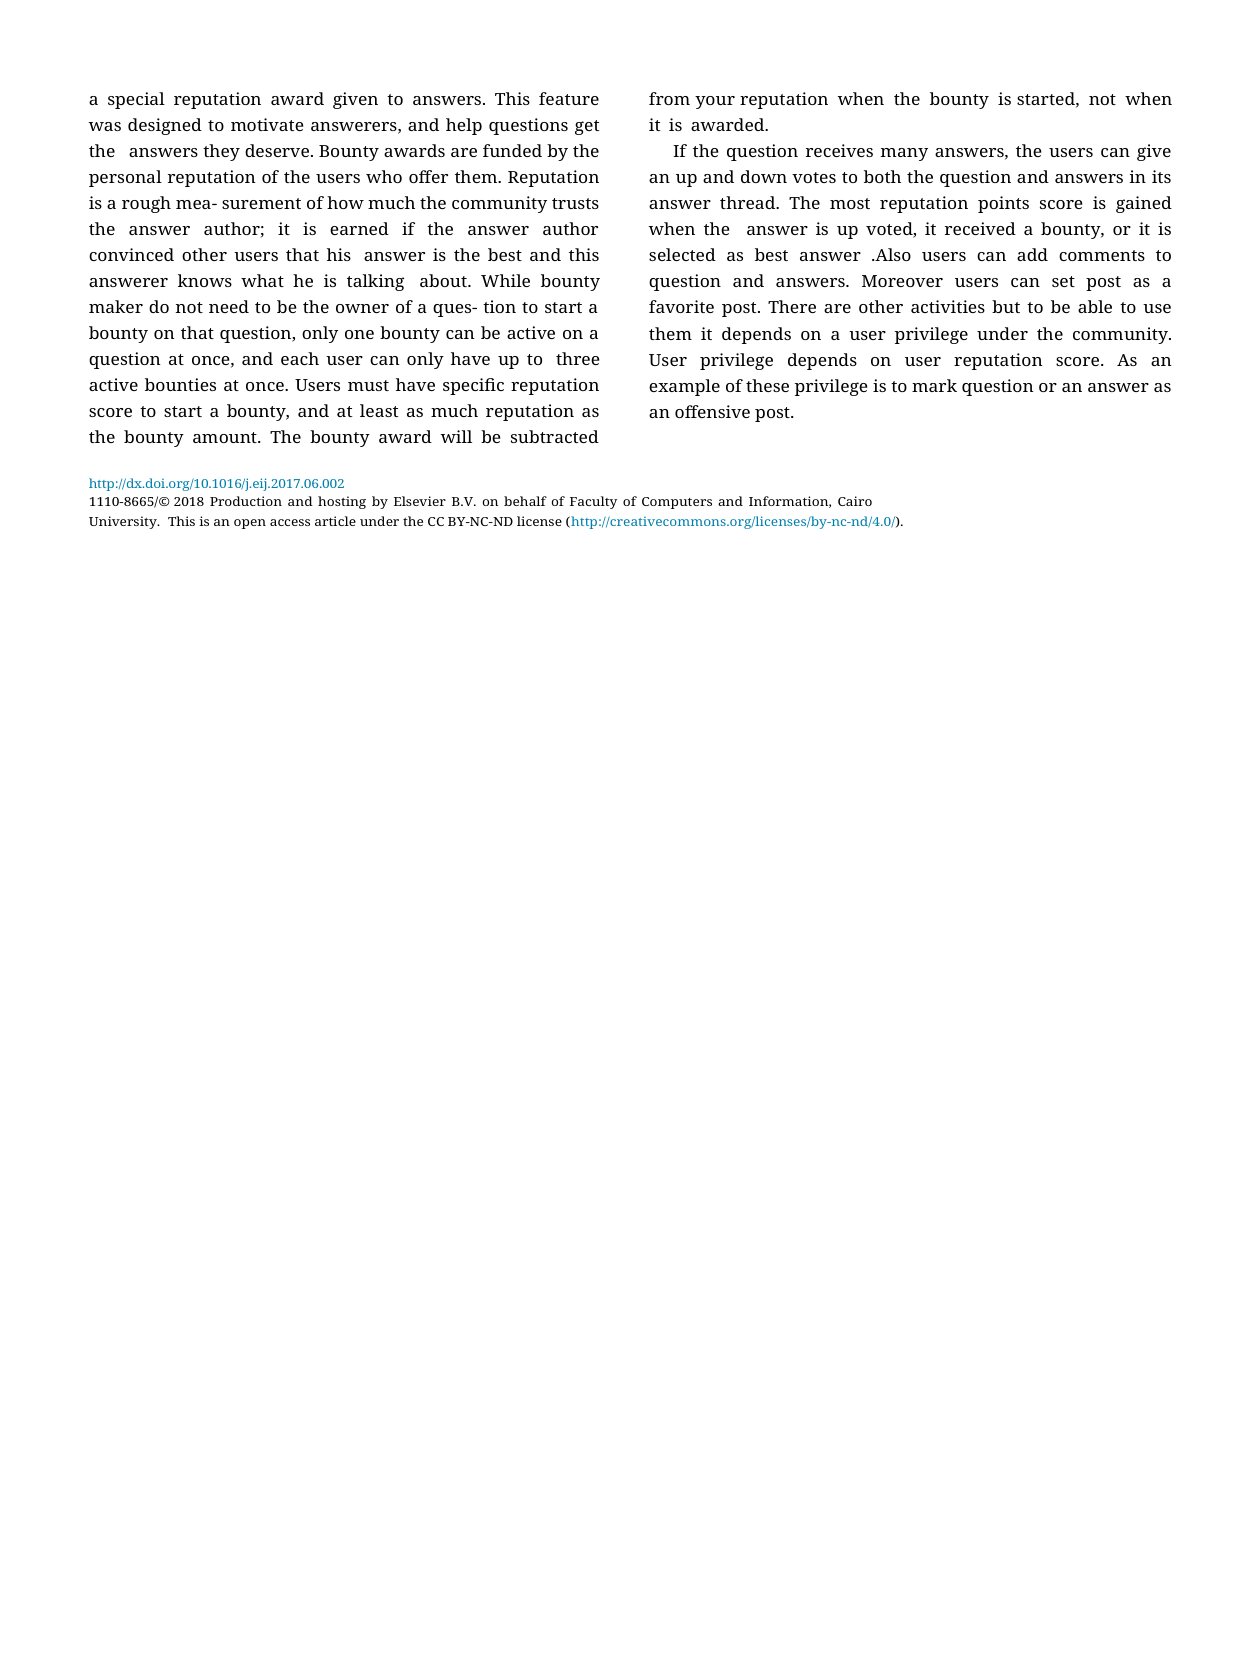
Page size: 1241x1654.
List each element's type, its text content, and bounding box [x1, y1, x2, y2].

text a special reputation award given to answers. This feature was designed to motivate answerers, and help questions get the answers they deserve. Bounty awards are funded by the personal reputation of the users who offer them. Reputation is a rough mea- surement of how much the community trusts the answer author; it is earned if the answer author convinced other users that his answer is the best and this answerer knows what he is talking about. While bounty maker do not need to be the owner of a ques- tion to start a bounty on that question, only one bounty can be active on a question at once, and each user can only have up to three active bounties at once. Users must have specific reputation score to start a bounty, and at least as much reputation as the bounty amount. The bounty award will be subtracted from your reputation when the bounty is started, not when it is awarded. [88, 87, 600, 449]
picture [807, 516, 816, 525]
text If the question receives many answers, the users can give an up and down votes to both the question and answers in its answer thread. The most reputation points score is gained when the answer is up voted, it received a bounty, or it is selected as best answer .Also users can add comments to question and answers. Moreover users can set post as a favorite post. There are other activities but to be able to use them it depends on a user privilege under the community. User privilege depends on user reputation score. As an example of these privilege is to mark question or an answer as an offensive post. [649, 140, 1172, 423]
picture [97, 480, 106, 488]
picture [241, 478, 245, 490]
picture [638, 518, 645, 526]
picture [891, 516, 895, 528]
picture [744, 516, 756, 529]
picture [134, 481, 142, 488]
picture [861, 516, 866, 526]
picture [868, 516, 872, 528]
picture [122, 478, 126, 490]
picture [118, 478, 122, 490]
text 1110-8665/© 2018 Production and hosting by Elsevier B.V. on behalf of Faculty of Computers and Information, Cairo University. This is an open access article under the CC BY-NC-ND license (http://creativecommons.org/licenses/by-nc-nd/4.0/). [88, 493, 922, 530]
text http://dx.doi.org/10.1016/j.eij.2017.06.002 [88, 475, 1184, 492]
picture [599, 516, 605, 528]
picture [605, 516, 609, 528]
picture [88, 478, 94, 486]
